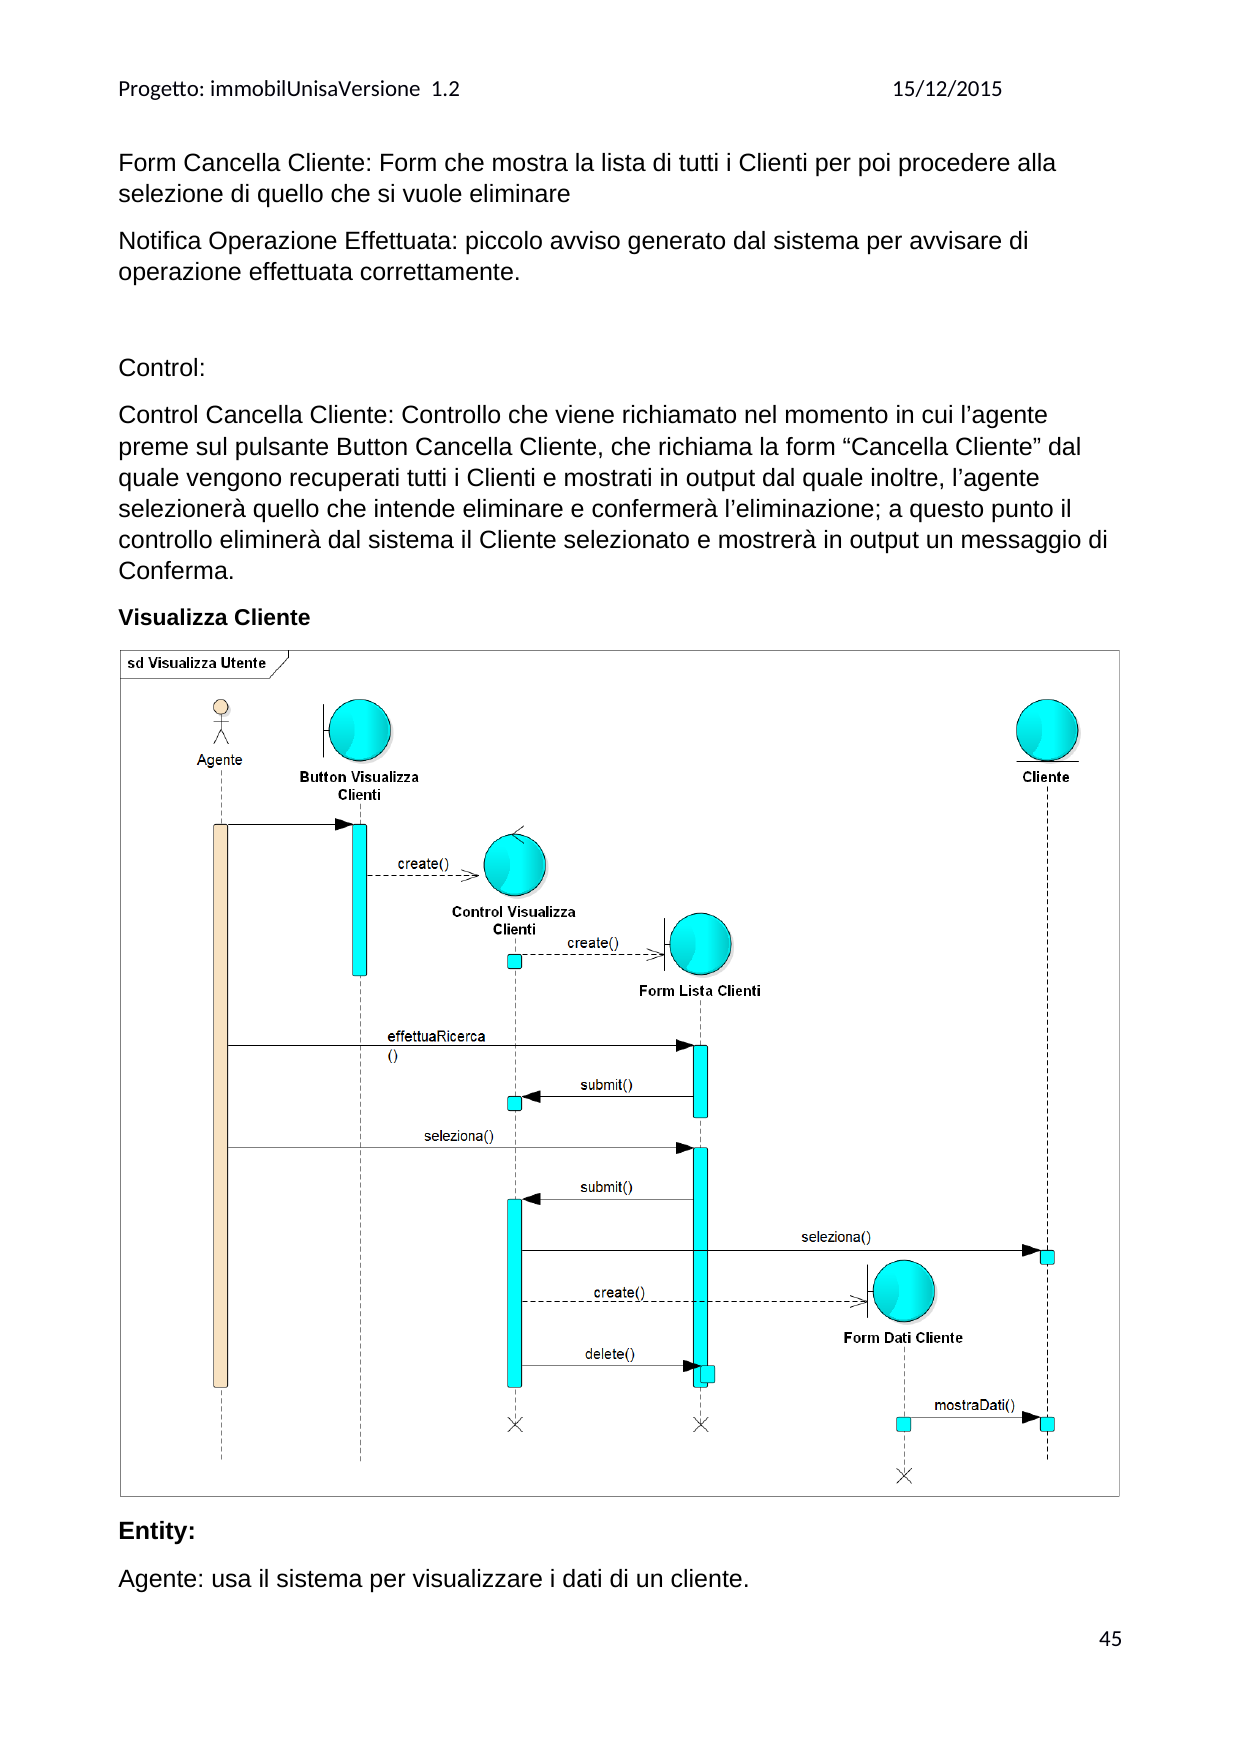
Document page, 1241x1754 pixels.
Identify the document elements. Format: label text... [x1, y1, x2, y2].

text Control Cancella Cliente: Controllo che viene richiamato nel momento in cui l’agente preme sul pulsante Button Cancella Cliente, che richiama la form “Cancella Cliente” dal quale vengono recuperati tutti i Clienti e mostrati in output dal quale inoltre, l’agente selezionerà quello che intende eliminare e confermerà l’eliminazione; a questo punto il controllo eliminerà dal sistema il Cliente selezionato e mostrerà in output un messaggio di Conferma. [118, 401, 1122, 584]
picture [118, 648, 1120, 1497]
text Visualizza Cliente [118, 603, 1122, 630]
text Agente: usa il sistema per visualizzare i dati di un cliente. [118, 1563, 1122, 1592]
text Notifica Operazione Effettuata: piccolo avviso generato dal sistema per avvisare di operazione effettuata correttamente. [118, 226, 1122, 286]
text Form Cancella Cliente: Form che mostra la lista di tutti i Clienti per poi procedere alla selezione di quello che si vuole eliminare [118, 148, 1122, 207]
text Control: [118, 353, 1122, 382]
text Entity: [118, 1516, 1122, 1544]
